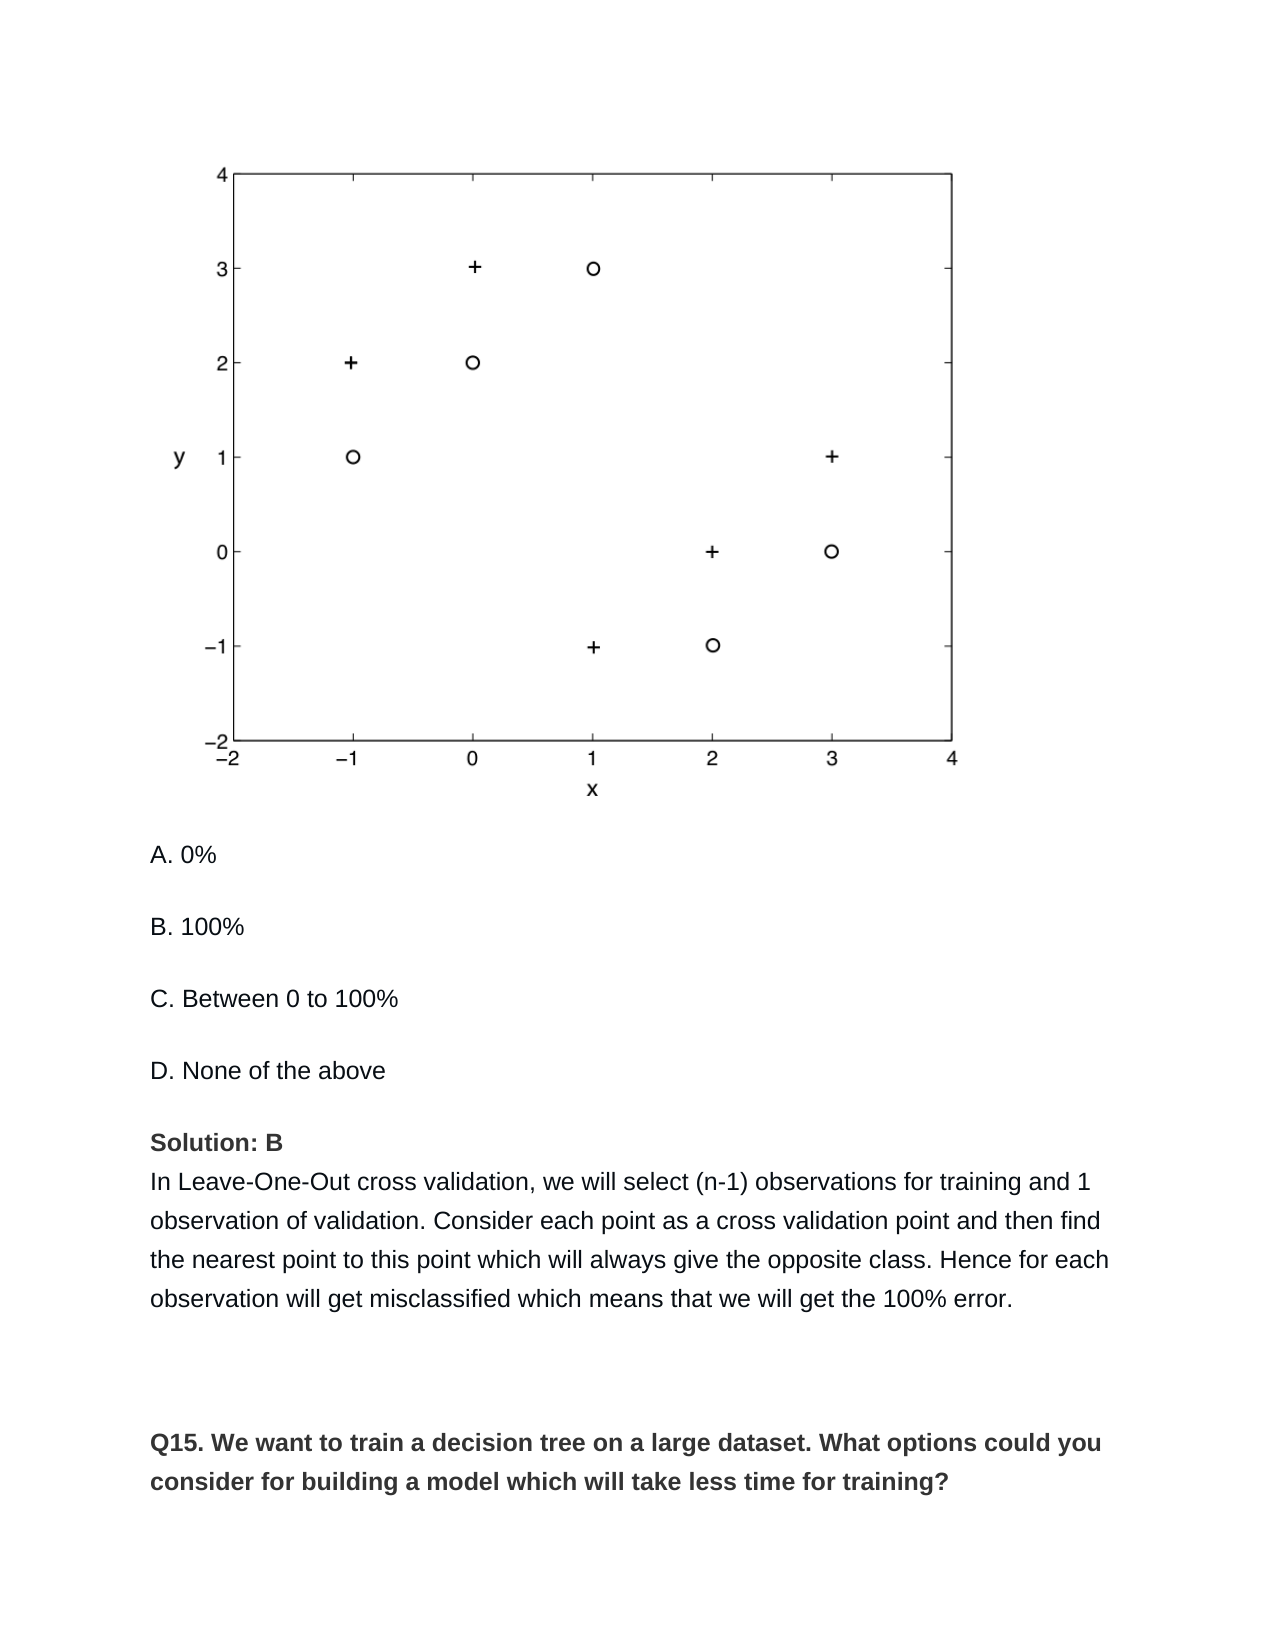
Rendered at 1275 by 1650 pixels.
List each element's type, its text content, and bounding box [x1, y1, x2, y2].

text D. None of the above [150, 1045, 1125, 1084]
text A. 0% [150, 830, 1125, 869]
text C. Between 0 to 100% [150, 973, 1125, 1012]
text Solution: B In Leave-One-Out cross validation, we will select (n-1) observations for training and 1 observation of validation. Consider each point as a cross validation point and then find the nearest point to this point which will always give the opposite class. Hence for each observation will get misclassified which means that we will get the 100% error. [150, 1117, 1125, 1312]
picture [150, 150, 968, 797]
text Q15. We want to train a decision tree on a large dataset. What options could you consider for building a model which will take less time for training? [150, 1417, 1125, 1495]
text B. 100% [150, 902, 1125, 941]
